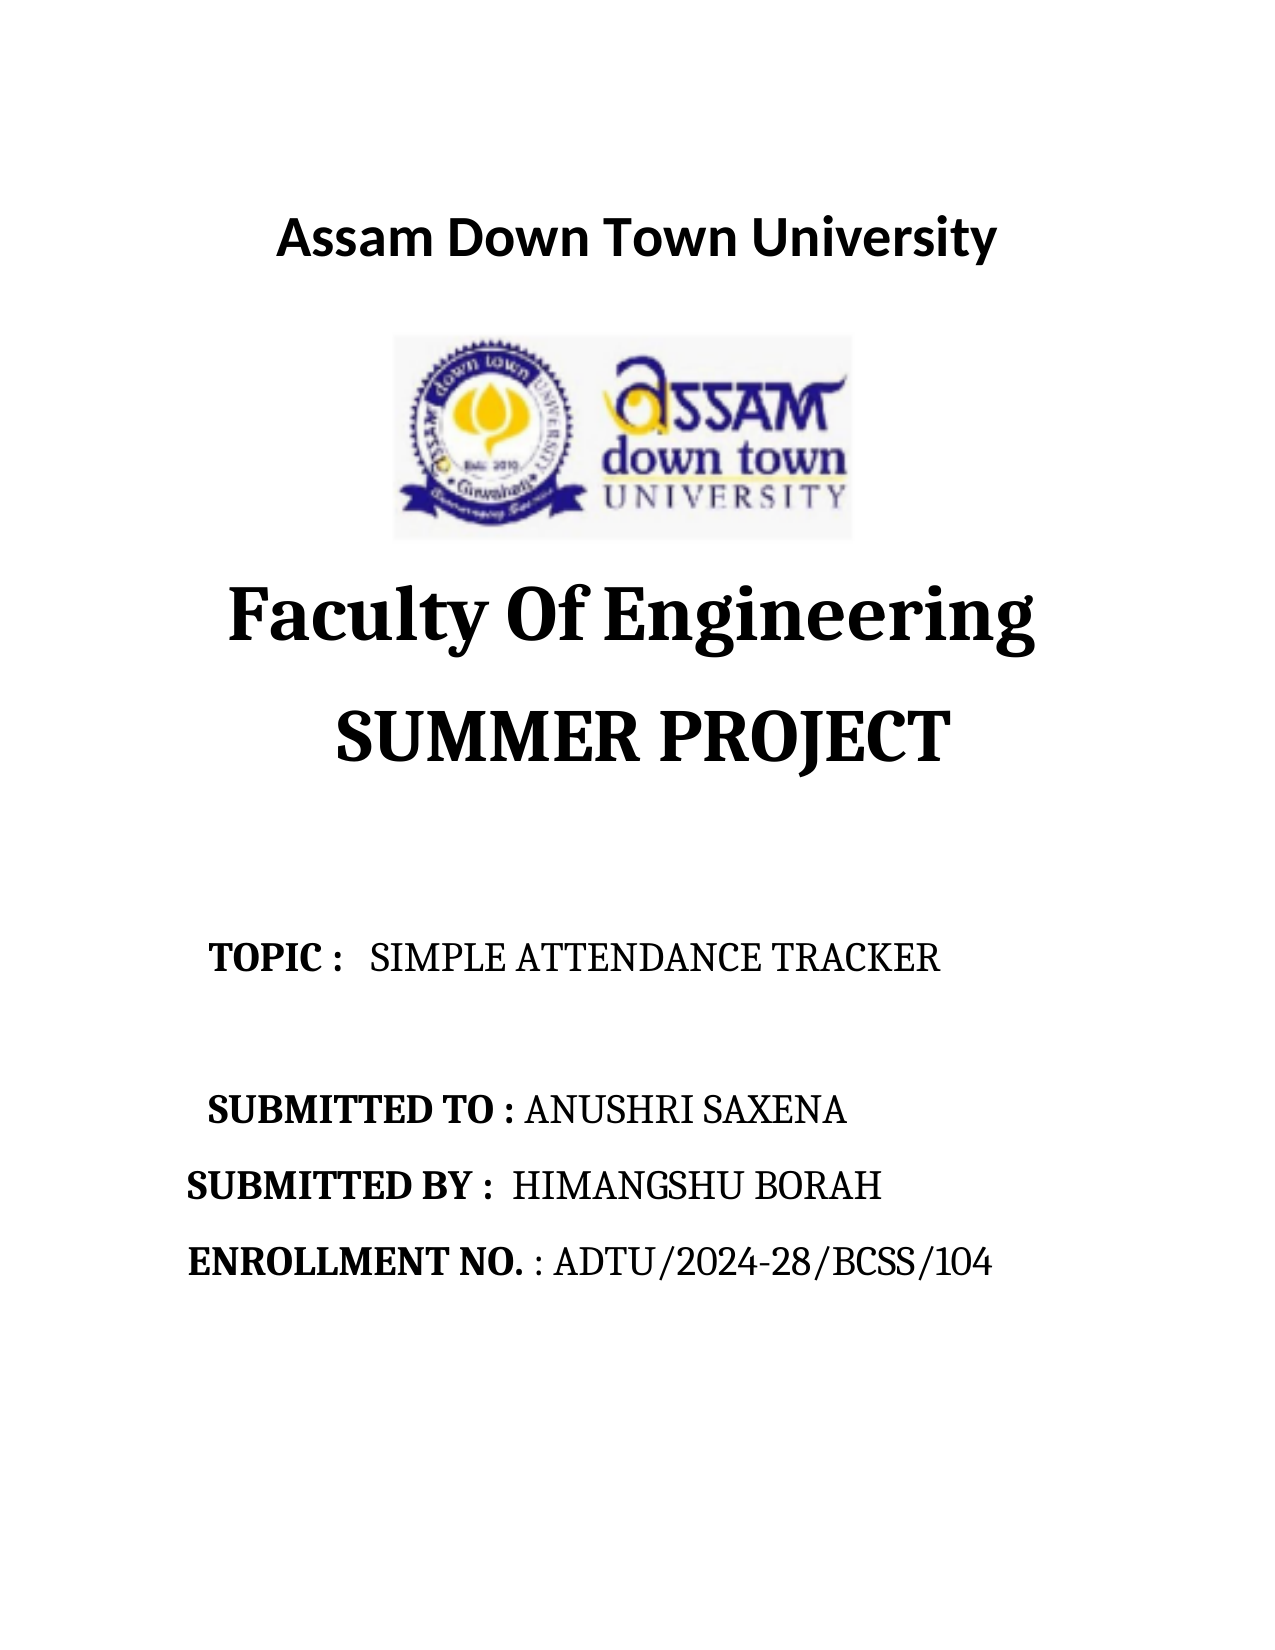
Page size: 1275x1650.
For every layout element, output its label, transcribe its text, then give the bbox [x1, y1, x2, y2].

text SUMMER PROJECT [187, 694, 1087, 781]
text ENROLLMENT NO. : ADTU/2024-28/BCSS/104 [187, 1238, 1087, 1286]
picture [372, 331, 903, 564]
subtitle Assam Down Town University [187, 200, 1087, 271]
text TOPIC : SIMPLE ATTENDANCE TRACKER [187, 934, 1087, 982]
text Faculty Of Engineering [187, 569, 1087, 660]
text SUBMITTED BY : HIMANGSHU BORAH [187, 1162, 1087, 1210]
text SUBMITTED TO : ANUSHRI SAXENA [187, 1086, 1087, 1134]
